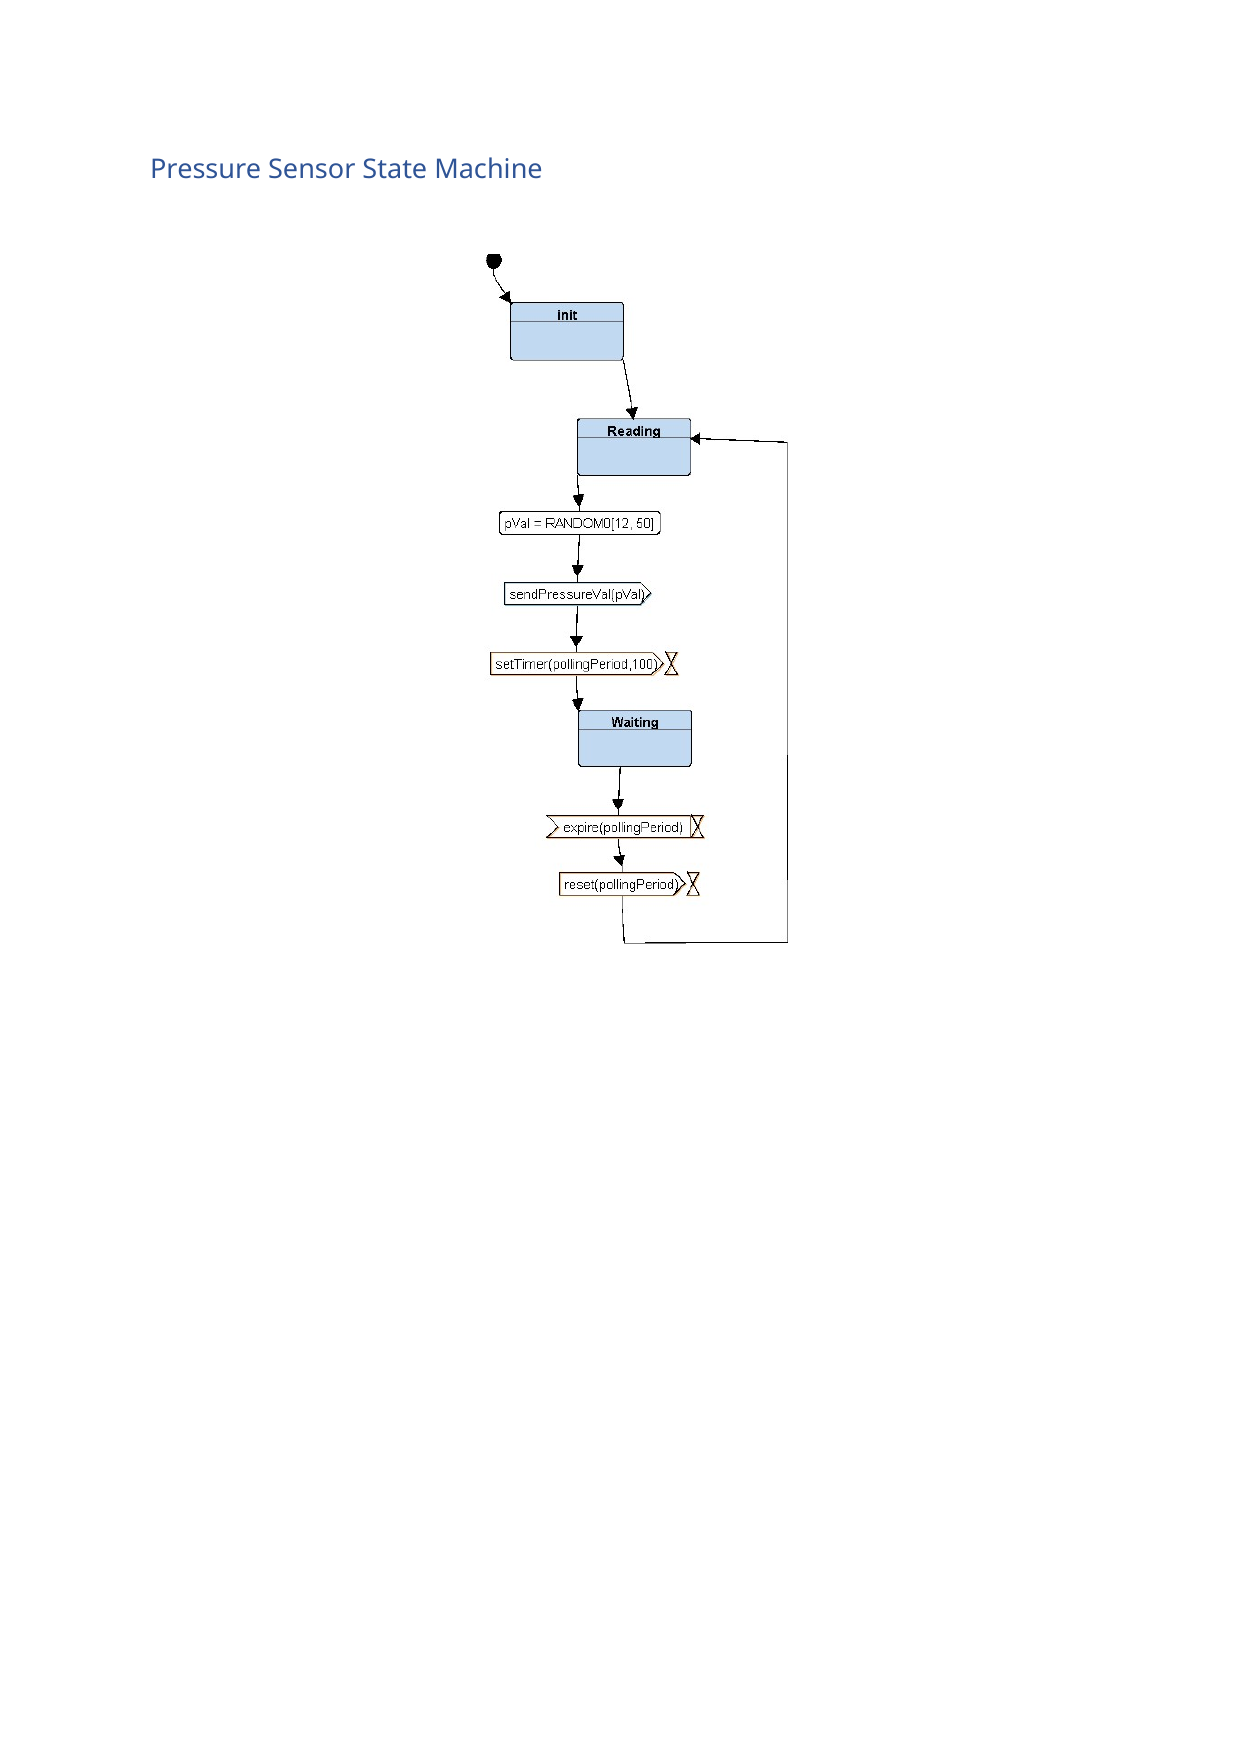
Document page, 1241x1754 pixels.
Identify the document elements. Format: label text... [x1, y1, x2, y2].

subtitle Pressure Sensor State Machine [150, 150, 1090, 187]
picture [389, 254, 894, 944]
